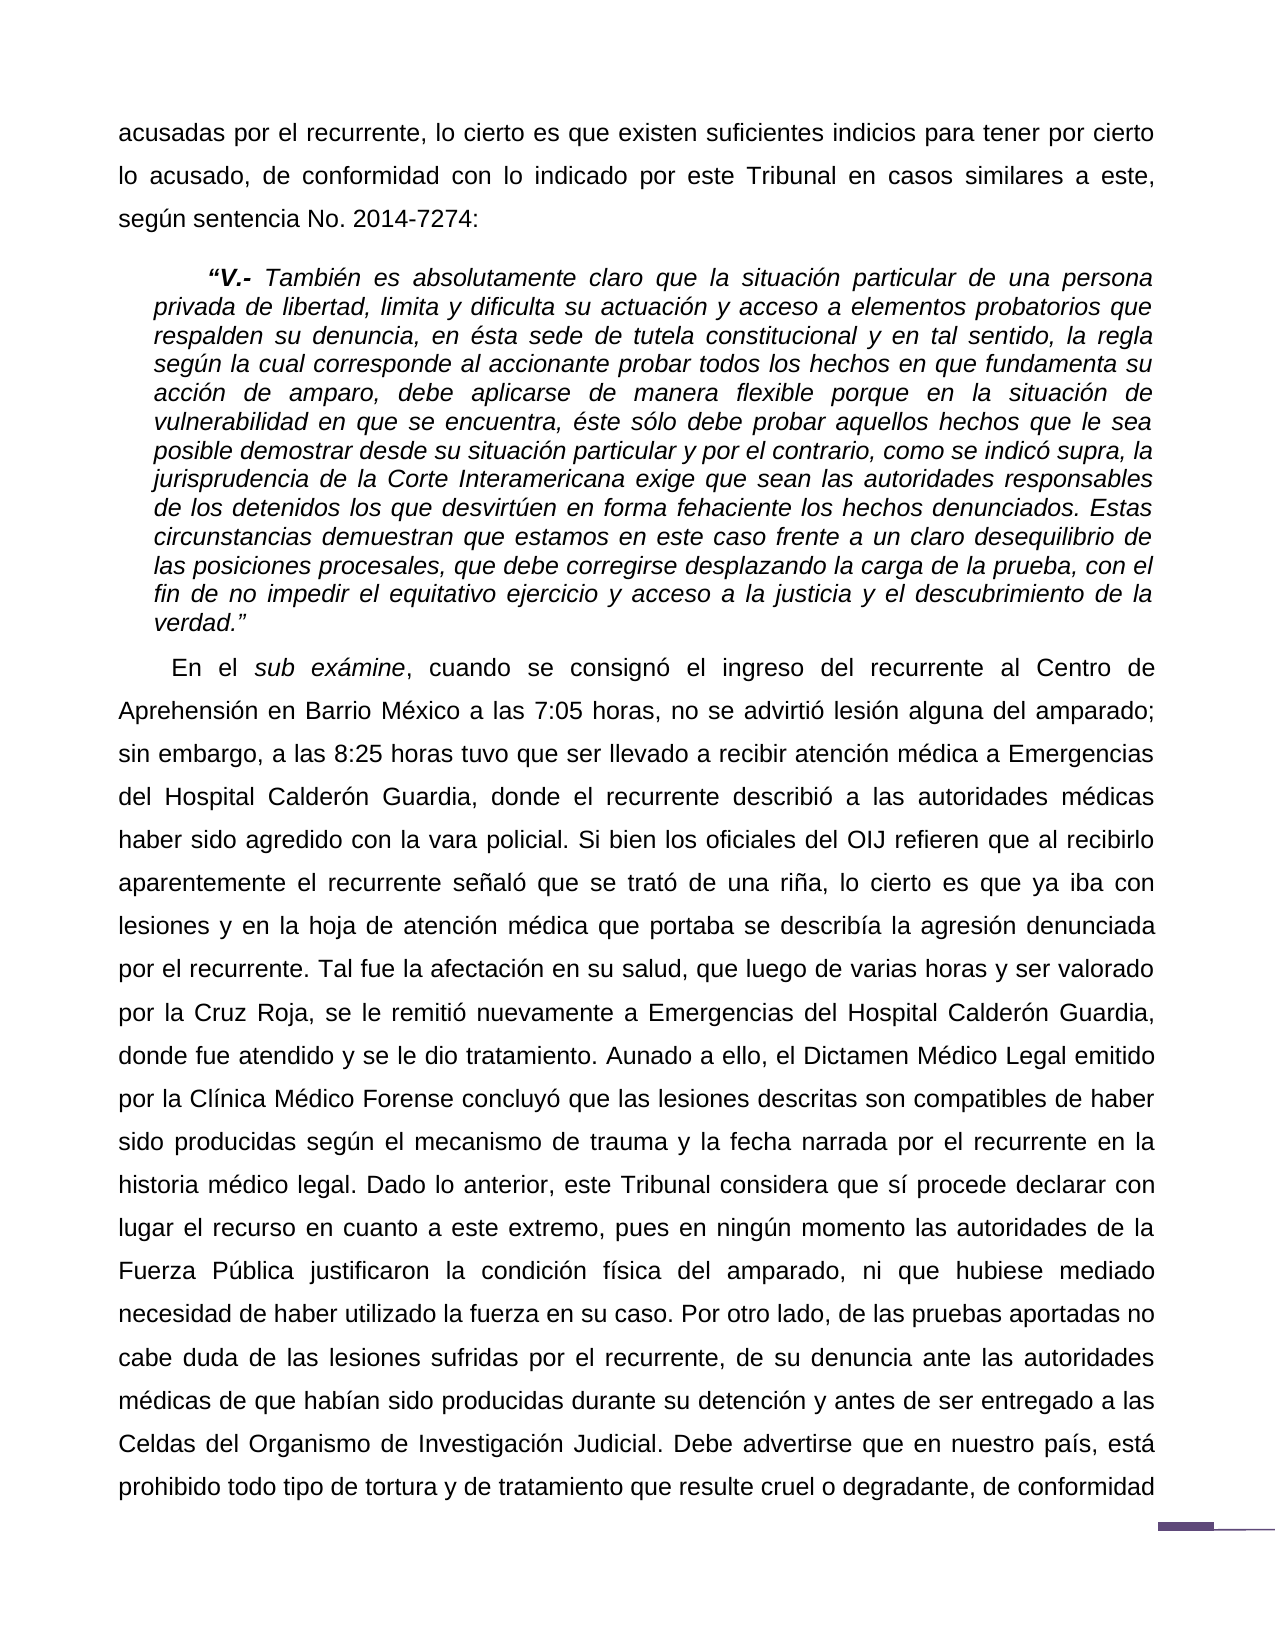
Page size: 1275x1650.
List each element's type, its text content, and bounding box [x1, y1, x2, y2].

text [118, 652, 1157, 1501]
text “V.- También es absolutamente claro que la situación particular de una persona privada de libertad, limita y dificulta su actuación y acceso a elementos probatorios que respalden su denuncia, en ésta sede de tutela constitucional y en tal sentido, la regla según la cual corresponde al accionante probar todos los hechos en que fundamenta su acción de amparo, debe aplicarse de manera flexible porque en la situación de vulnerabilidad en que se encuentra, éste sólo debe probar aquellos hechos que le sea posible demostrar desde su situación particular y por el contrario, como se indicó supra, la jurisprudencia de la Corte Interamericana exige que sean las autoridades responsables de los detenidos los que desvirtúen en forma fehaciente los hechos denunciados. Estas circunstancias demuestran que estamos en este caso frente a un claro desequilibrio de las posiciones procesales, que debe corregirse desplazando la carga de la prueba, con el fin de no impedir el equitativo ejercicio y acceso a la justicia y el descubrimiento de la verdad.” [154, 263, 1157, 637]
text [118, 118, 1157, 233]
